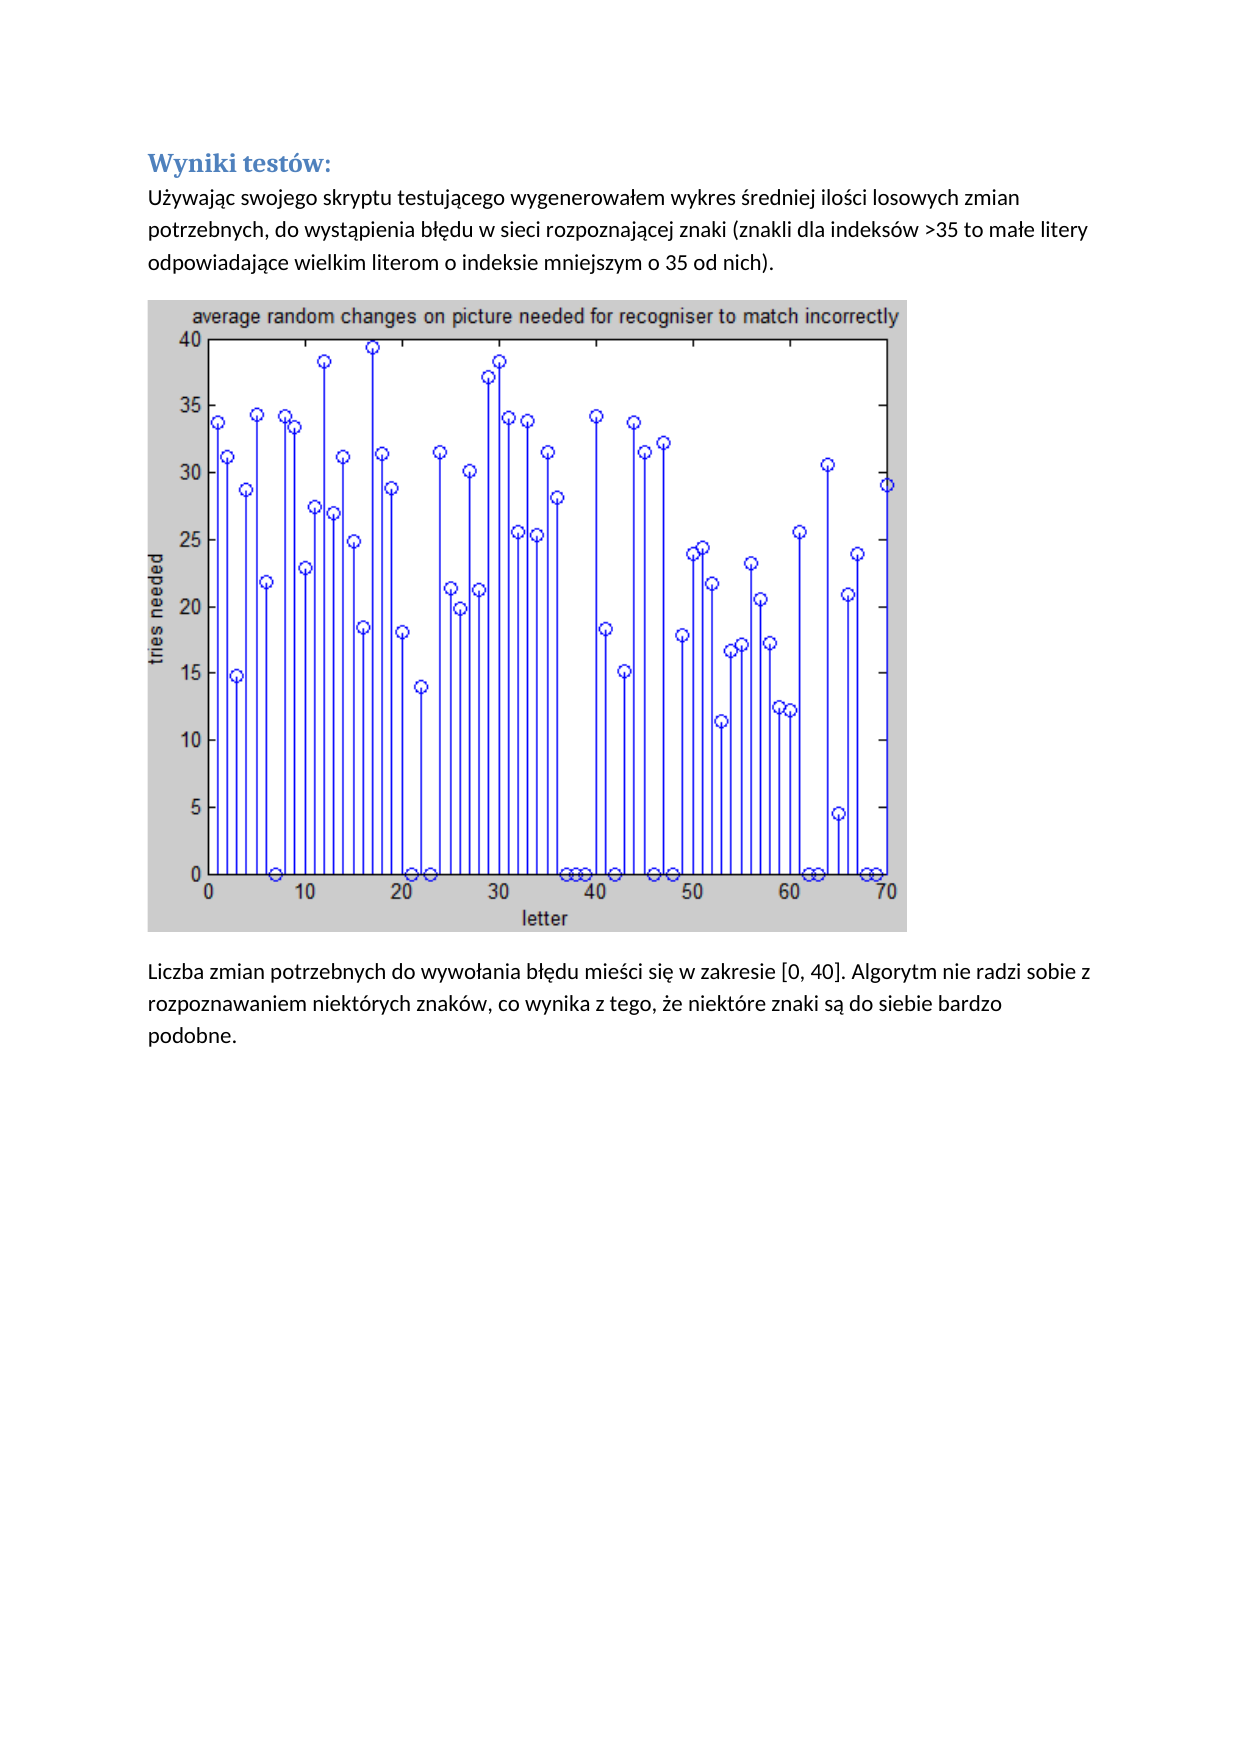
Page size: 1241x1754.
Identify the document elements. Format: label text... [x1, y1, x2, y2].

text Liczba zmian potrzebnych do wywołania błędu mieści się w zakresie [0, 40]. Algorytm nie radzi sobie z rozpoznawaniem niektórych znaków, co wynika z tego, że niektóre znaki są do siebie bardzo podobne. [148, 957, 1093, 1049]
text Używając swojego skryptu testującego wygenerowałem wykres średniej ilości losowych zmian potrzebnych, do wystąpienia błędu w sieci rozpoznającej znaki (znakli dla indeksów >35 to małe litery odpowiadające wielkim literom o indeksie mniejszym o 35 od nich). [148, 183, 1093, 276]
subtitle Wyniki testów: [148, 148, 1093, 179]
picture [147, 300, 907, 932]
